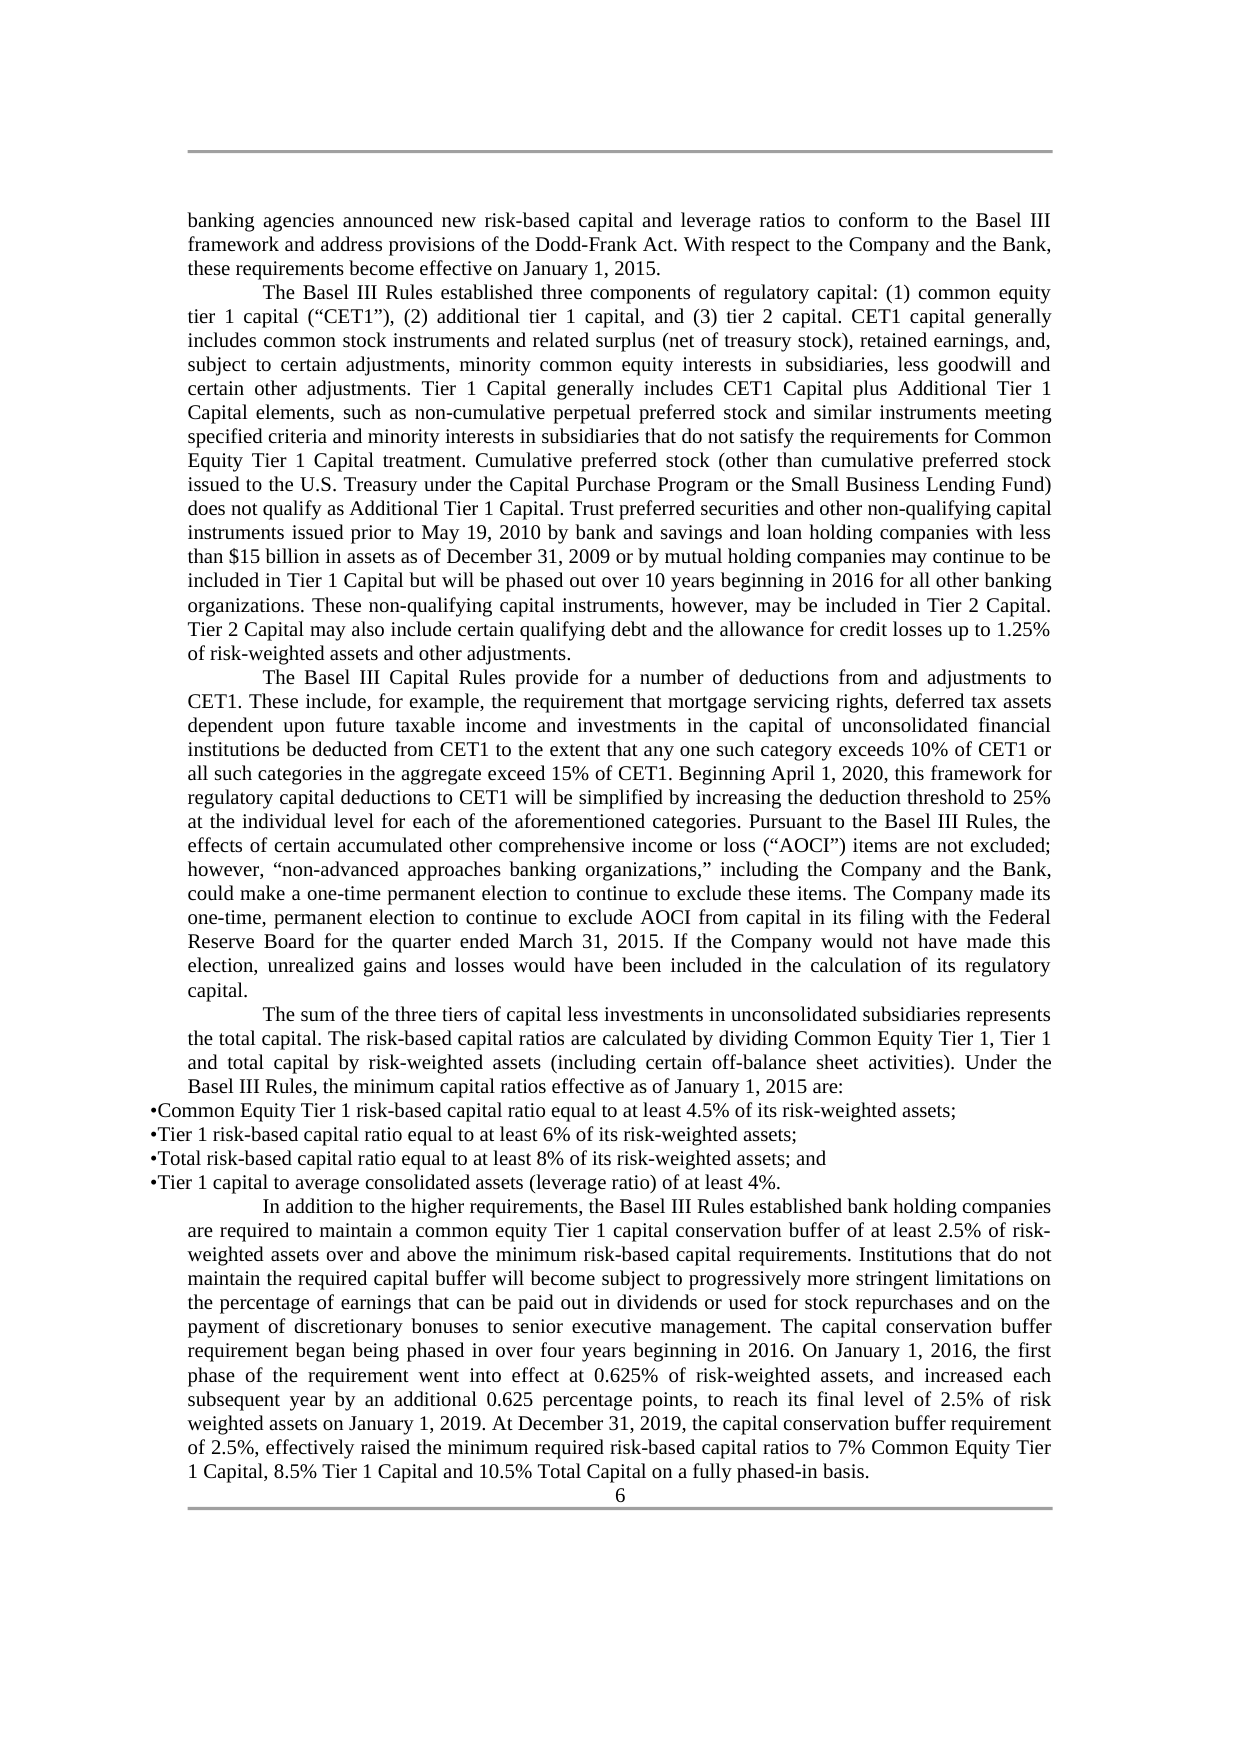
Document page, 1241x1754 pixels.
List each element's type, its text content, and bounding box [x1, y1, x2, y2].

text banking agencies announced new risk-based capital and leverage ratios to conform to the Basel III framework and address provisions of the Dodd-Frank Act. With respect to the Company and the Bank, these requirements become effective on January 1, 2015. [187, 207, 1053, 280]
text In addition to the higher requirements, the Basel III Rules established bank holding companies are required to maintain a common equity Tier 1 capital conservation buffer of at least 2.5% of risk-weighted assets over and above the minimum risk-based capital requirements. Institutions that do not maintain the required capital buffer will become subject to progressively more stringent limitations on the percentage of earnings that can be paid out in dividends or used for stock repurchases and on the payment of discretionary bonuses to senior executive management. The capital conservation buffer requirement began being phased in over four years beginning in 2016. On January 1, 2016, the first phase of the requirement went into effect at 0.625% of risk-weighted assets, and increased each subsequent year by an additional 0.625 percentage points, to reach its final level of 2.5% of risk weighted assets on January 1, 2019. At December 31, 2019, the capital conservation buffer requirement of 2.5%, effectively raised the minimum required risk-based capital ratios to 7% Common Equity Tier 1 Capital, 8.5% Tier 1 Capital and 10.5% Total Capital on a fully phased-in basis. [187, 1194, 1053, 1483]
text •Tier 1 capital to average consolidated assets (leverage ratio) of at least 4%. [150, 1170, 1053, 1194]
text 6 [187, 1483, 1053, 1506]
text •Common Equity Tier 1 risk-based capital ratio equal to at least 4.5% of its risk-weighted assets; [150, 1098, 1053, 1122]
text The sum of the three tiers of capital less investments in unconsolidated subsidiaries represents the total capital. The risk-based capital ratios are calculated by dividing Common Equity Tier 1, Tier 1 and total capital by risk-weighted assets (including certain off-balance sheet activities). Under the Basel III Rules, the minimum capital ratios effective as of January 1, 2015 are: [187, 1002, 1053, 1098]
text •Tier 1 risk-based capital ratio equal to at least 6% of its risk-weighted assets; [150, 1122, 1053, 1146]
text The Basel III Rules established three components of regulatory capital: (1) common equity tier 1 capital (“CET1”), (2) additional tier 1 capital, and (3) tier 2 capital. CET1 capital generally includes common stock instruments and related surplus (net of treasury stock), retained earnings, and, subject to certain adjustments, minority common equity interests in subsidiaries, less goodwill and certain other adjustments. Tier 1 Capital generally includes CET1 Capital plus Additional Tier 1 Capital elements, such as non-cumulative perpetual preferred stock and similar instruments meeting specified criteria and minority interests in subsidiaries that do not satisfy the requirements for Common Equity Tier 1 Capital treatment. Cumulative preferred stock (other than cumulative preferred stock issued to the U.S. Treasury under the Capital Purchase Program or the Small Business Lending Fund) does not qualify as Additional Tier 1 Capital. Trust preferred securities and other non-qualifying capital instruments issued prior to May 19, 2010 by bank and savings and loan holding companies with less than $15 billion in assets as of December 31, 2009 or by mutual holding companies may continue to be included in Tier 1 Capital but will be phased out over 10 years beginning in 2016 for all other banking organizations. These non-qualifying capital instruments, however, may be included in Tier 2 Capital. Tier 2 Capital may also include certain qualifying debt and the allowance for credit losses up to 1.25% of risk-weighted assets and other adjustments. [187, 280, 1053, 665]
text •Total risk-based capital ratio equal to at least 8% of its risk-weighted assets; and [150, 1146, 1053, 1170]
text The Basel III Capital Rules provide for a number of deductions from and adjustments to CET1. These include, for example, the requirement that mortgage servicing rights, deferred tax assets dependent upon future taxable income and investments in the capital of unconsolidated financial institutions be deducted from CET1 to the extent that any one such category exceeds 10% of CET1 or all such categories in the aggregate exceed 15% of CET1. Beginning April 1, 2020, this framework for regulatory capital deductions to CET1 will be simplified by increasing the deduction threshold to 25% at the individual level for each of the aforementioned categories. Pursuant to the Basel III Rules, the effects of certain accumulated other comprehensive income or loss (“AOCI”) items are not excluded; however, “non-advanced approaches banking organizations,” including the Company and the Bank, could make a one-time permanent election to continue to exclude these items. The Company made its one-time, permanent election to continue to exclude AOCI from capital in its filing with the Federal Reserve Board for the quarter ended March 31, 2015. If the Company would not have made this election, unrealized gains and losses would have been included in the calculation of its regulatory capital. [187, 665, 1053, 1002]
